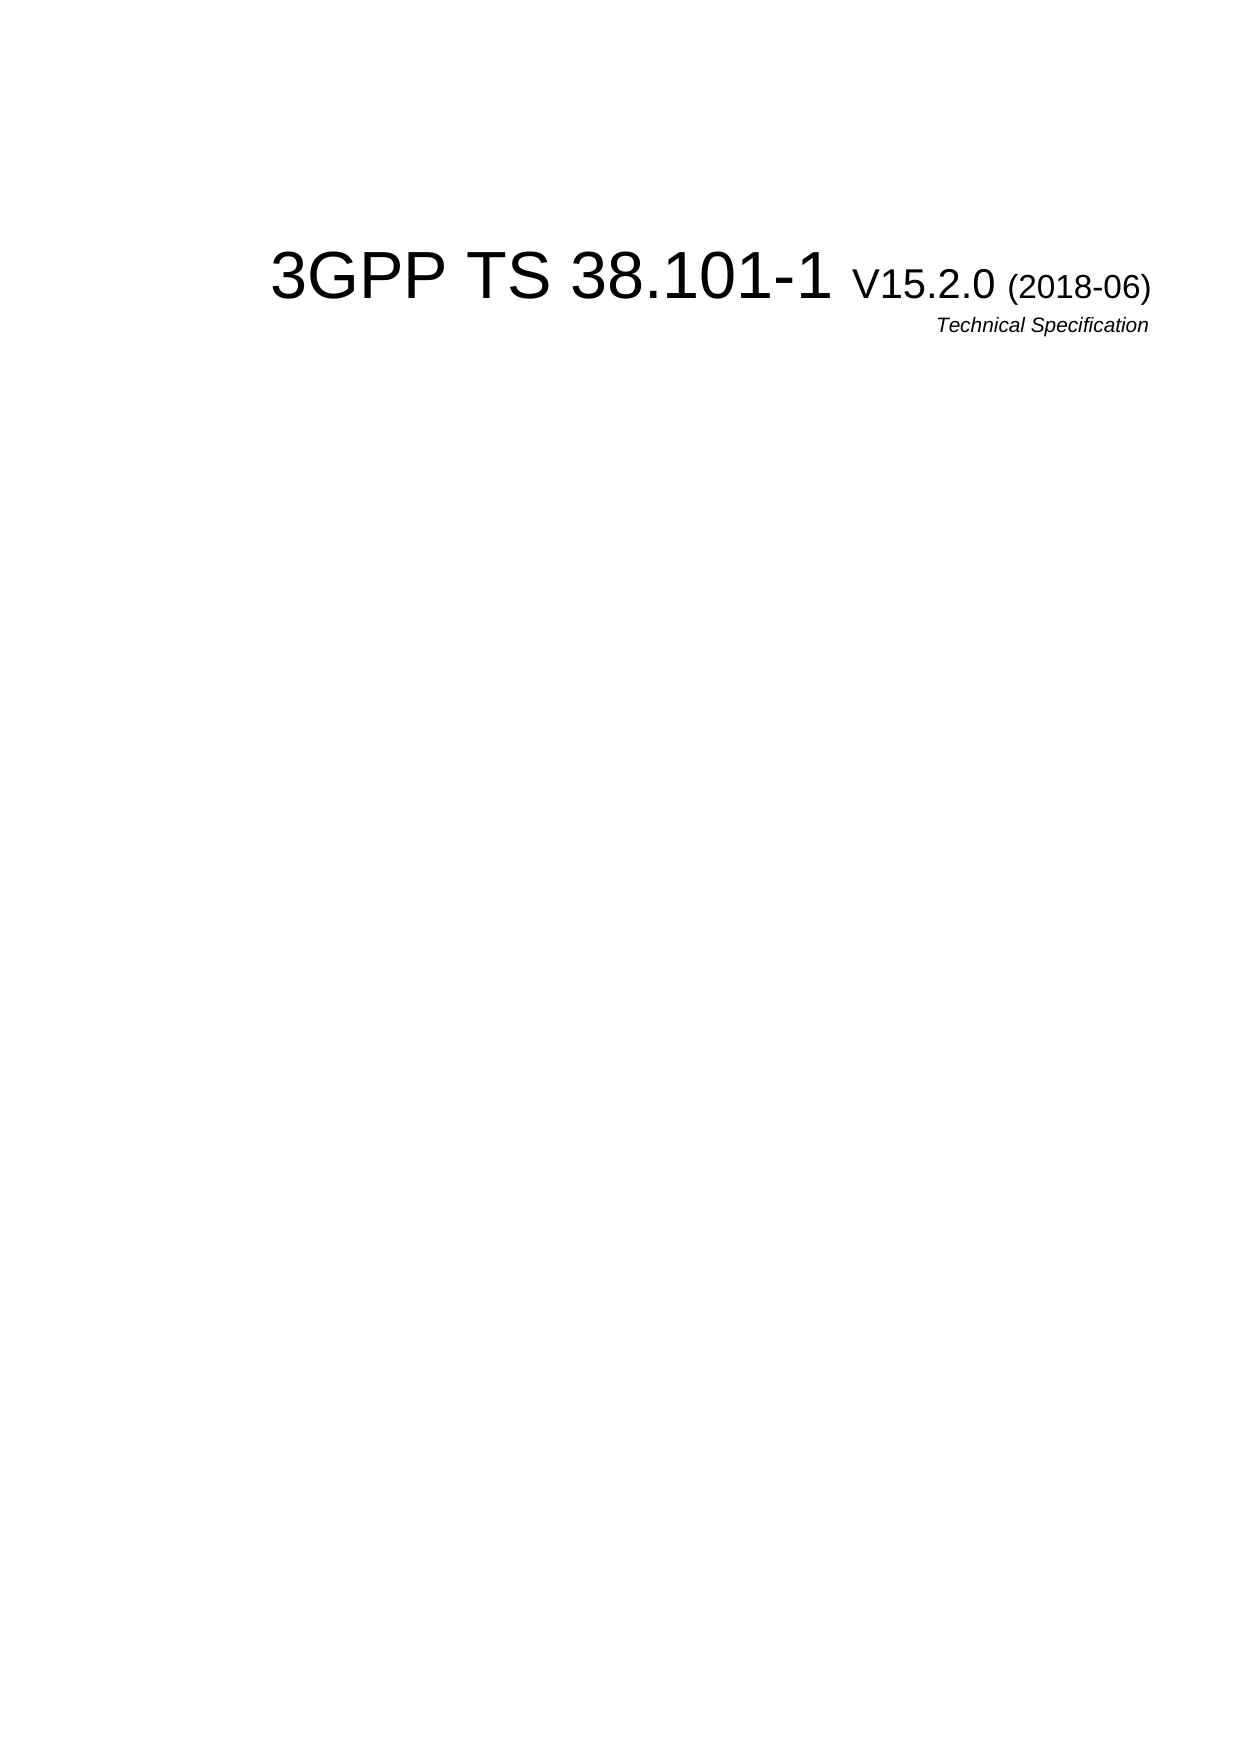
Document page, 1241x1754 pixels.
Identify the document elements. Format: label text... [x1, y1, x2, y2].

text Technical Specification [89, 313, 1149, 337]
text 3GPP TS 38.101-1 V15.2.0 (2018-06) [89, 236, 1152, 313]
